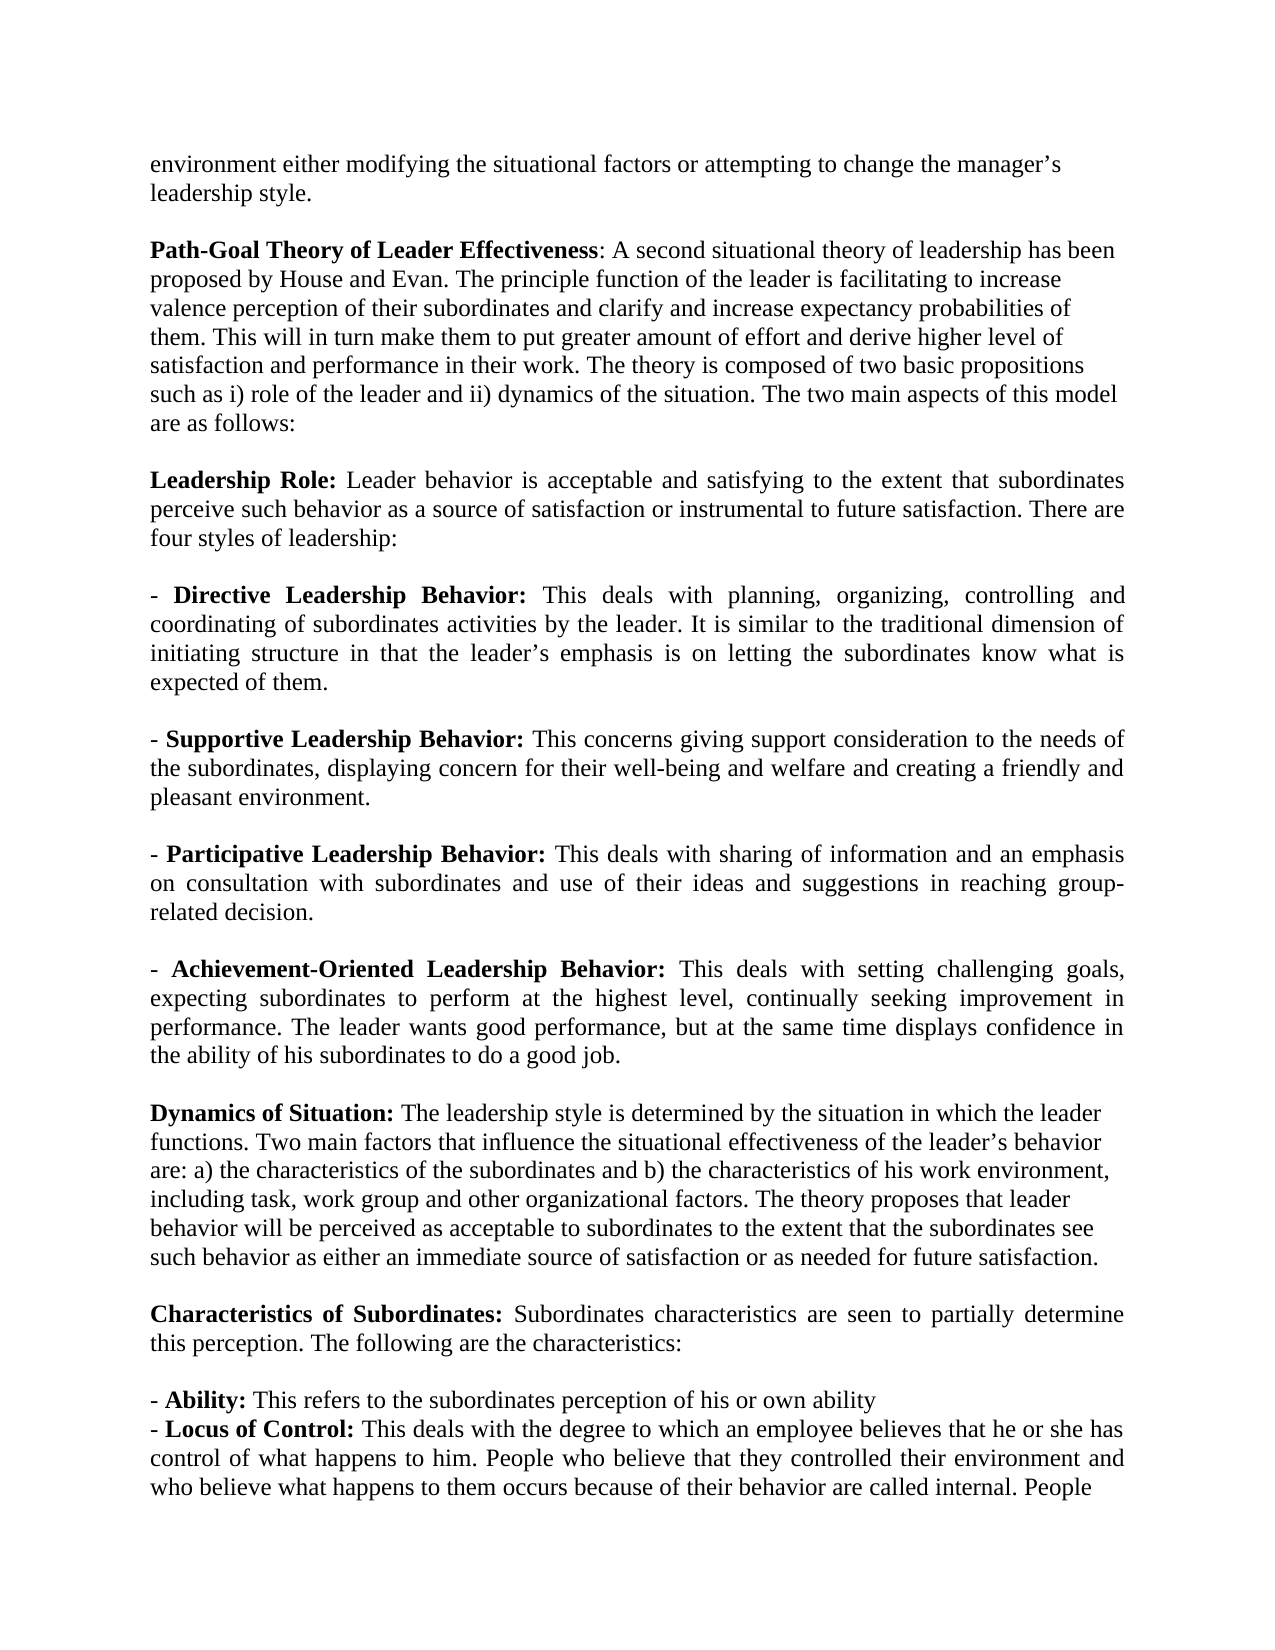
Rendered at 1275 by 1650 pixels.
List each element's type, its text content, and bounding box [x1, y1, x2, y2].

text Leadership Role: Leader behavior is acceptable and satisfying to the extent that subordinates perceive such behavior as a source of satisfaction or instrumental to future satisfaction. There are four styles of leadership: [150, 465, 1125, 552]
list Supportive Leadership Behavior: This concerns giving support consideration to the needs of the subordinates, displaying concern for their well-being and welfare and creating a friendly and pleasant environment. [150, 724, 1125, 810]
list Locus of Control: This deals with the degree to which an employee believes that he or she has control of what happens to him. People who believe that they controlled their environment and who believe what happens to them occurs because of their behavior are called internal. People [150, 1414, 1125, 1501]
text Characteristics of Subordinates: Subordinates characteristics are seen to partially determine this perception. The following are the characteristics: [150, 1299, 1125, 1357]
text Path-Goal Theory of Leader Effectiveness: A second situational theory of leadership has been proposed by House and Evan. The principle function of the leader is facilitating to increase valence perception of their subordinates and clarify and increase expectancy probabilities of them. This will in turn make them to put greater amount of effort and derive higher level of satisfaction and performance in their work. The theory is composed of two basic propositions such as i) role of the leader and ii) dynamics of the situation. The two main aspects of this model are as follows: [150, 235, 1123, 437]
text environment either modifying the situational factors or attempting to change the manager’s leadership style. [150, 149, 1120, 207]
list Directive Leadership Behavior: This deals with planning, organizing, controlling and coordinating of subordinates activities by the leader. It is similar to the traditional dimension of initiating structure in that the leader’s emphasis is on letting the subordinates know what is expected of them. [150, 580, 1126, 695]
list Achievement-Oriented Leadership Behavior: This deals with setting challenging goals, expecting subordinates to perform at the highest level, continually seeking improvement in performance. The leader wants good performance, but at the same time displays confidence in the ability of his subordinates to do a good job. [150, 954, 1126, 1069]
list Ability: This refers to the subordinates perception of his or own ability [150, 1386, 1210, 1414]
text Dynamics of Situation: The leadership style is determined by the situation in which the leader functions. Two main factors that influence the situational effectiveness of the leader’s behavior are: a) the characteristics of the subordinates and b) the characteristics of his work environment, including task, work group and other organizational factors. The theory proposes that leader behavior will be perceived as acceptable to subordinates to the extent that the subordinates see such behavior as either an immediate source of satisfaction or as needed for future satisfaction. [150, 1098, 1120, 1270]
list Participative Leadership Behavior: This deals with sharing of information and an emphasis on consultation with subordinates and use of their ideas and suggestions in reaching group- related decision. [150, 839, 1125, 925]
